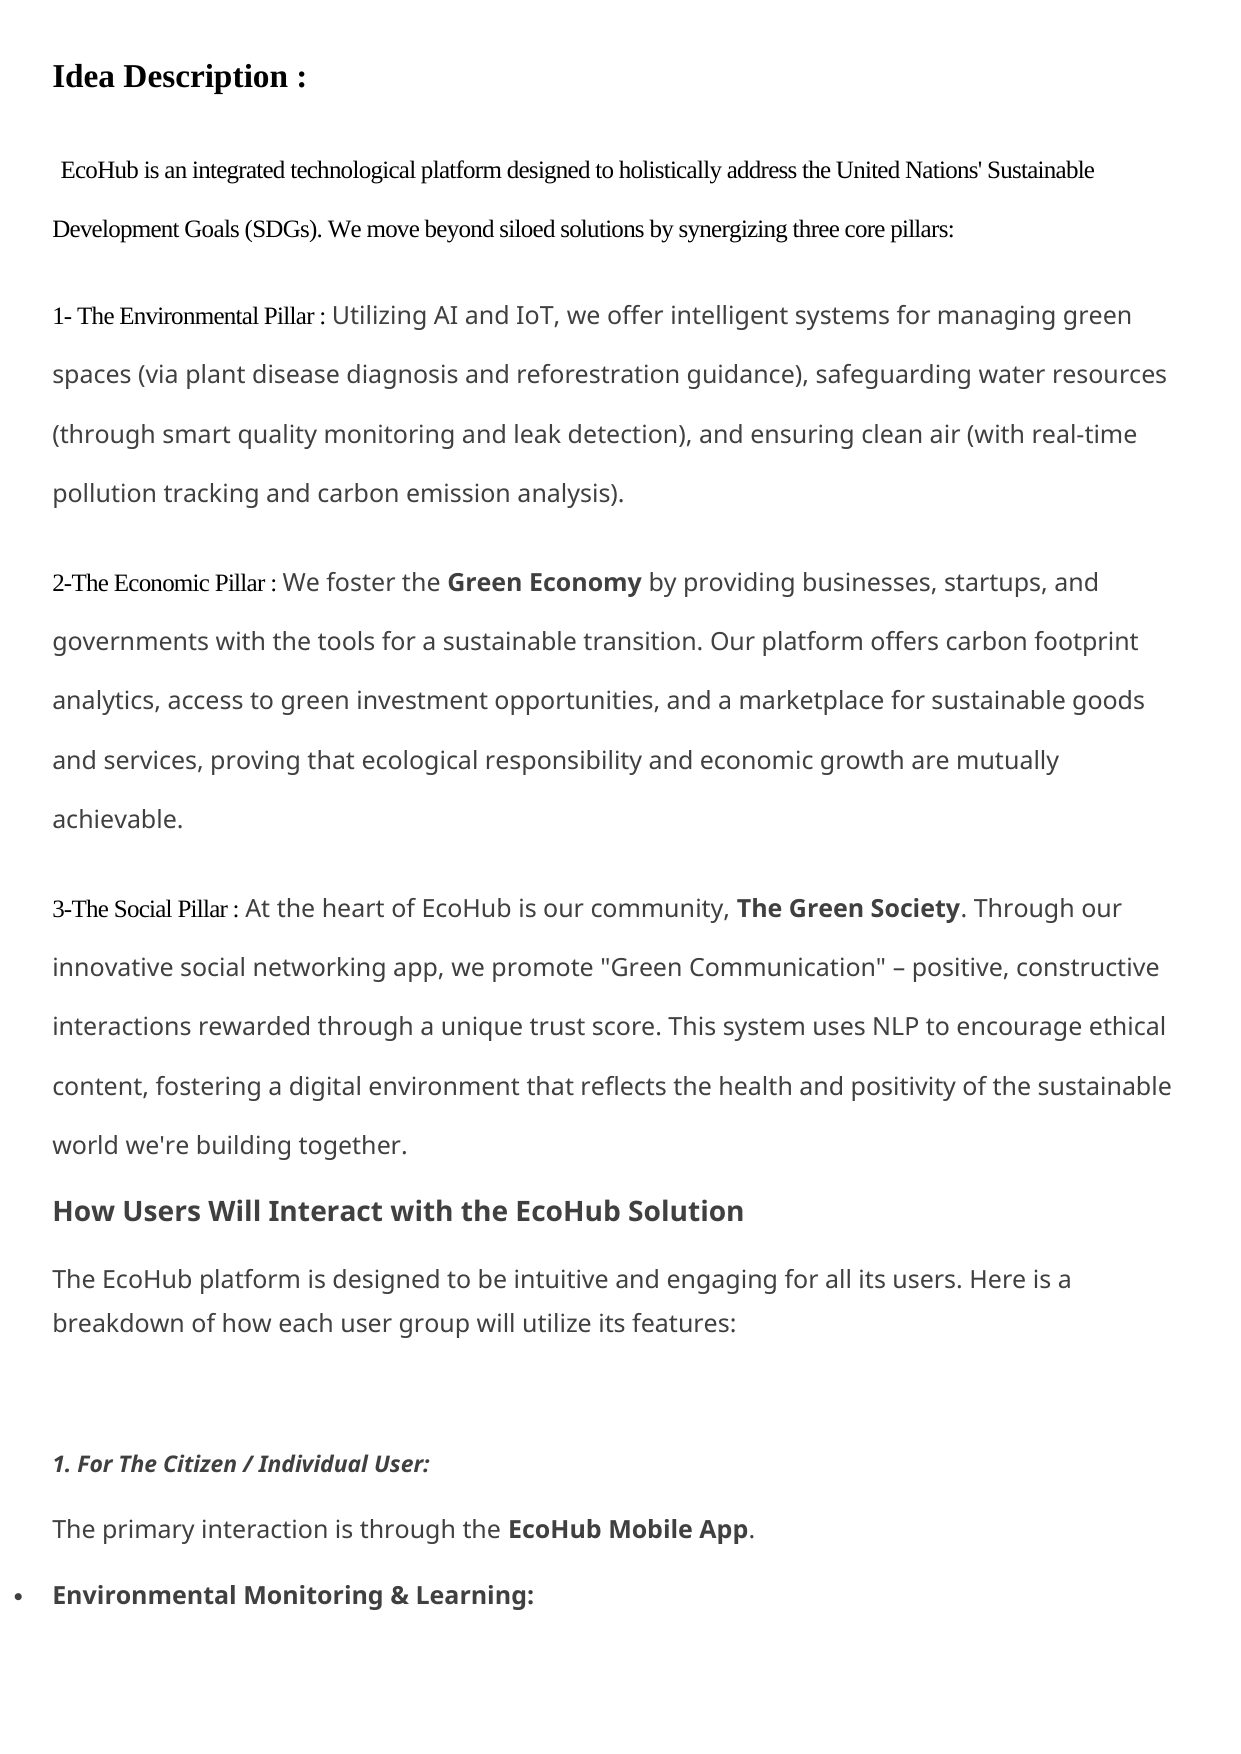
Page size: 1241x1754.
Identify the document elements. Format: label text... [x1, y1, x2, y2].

subtitle 1. For The Citizen / Individual User: [52, 1435, 1188, 1479]
list Environmental Monitoring & Learning: [14, 1567, 1188, 1612]
text The primary interaction is through the EcoHub Mobile App. [52, 1501, 1188, 1546]
text 2-The Economic Pillar : We foster the Green Economy by providing businesses, startups, and governments with the tools for a sustainable transition. Our platform offers carbon footprint analytics, access to green investment opportunities, and a marketplace for sustainable goods and services, proving that ecological responsibility and economic growth are mutually achievable. [52, 539, 1188, 836]
text How Users Will Interact with the EcoHub Solution [52, 1191, 1188, 1229]
text 3-The Social Pillar : At the heart of EcoHub is our community, The Green Society. Through our innovative social networking app, we promote "Green Communication" – positive, constructive interactions rewarded through a unique trust score. This system uses NLP to encourage ethical content, fostering a digital environment that reflects the health and positivity of the sustainable world we're building together. [52, 865, 1188, 1162]
text 1- The Environmental Pillar : Utilizing AI and IoT, we offer intelligent systems for managing green spaces (via plant disease diagnosis and reforestration guidance), safeguarding water resources (through smart quality monitoring and leak detection), and ensuring clean air (with real-time pollution tracking and carbon emission analysis). [52, 272, 1188, 510]
text Idea Description : [52, 36, 1188, 95]
text The EcoHub platform is designed to be intuitive and engaging for all its users. Here is a breakdown of how each user group will utilize its features: [52, 1251, 1188, 1340]
text EcoHub is an integrated technological platform designed to holistically address the United Nations' Sustainable Development Goals (SDGs). We move beyond siloed solutions by synergizing three core pillars: [52, 124, 1188, 243]
